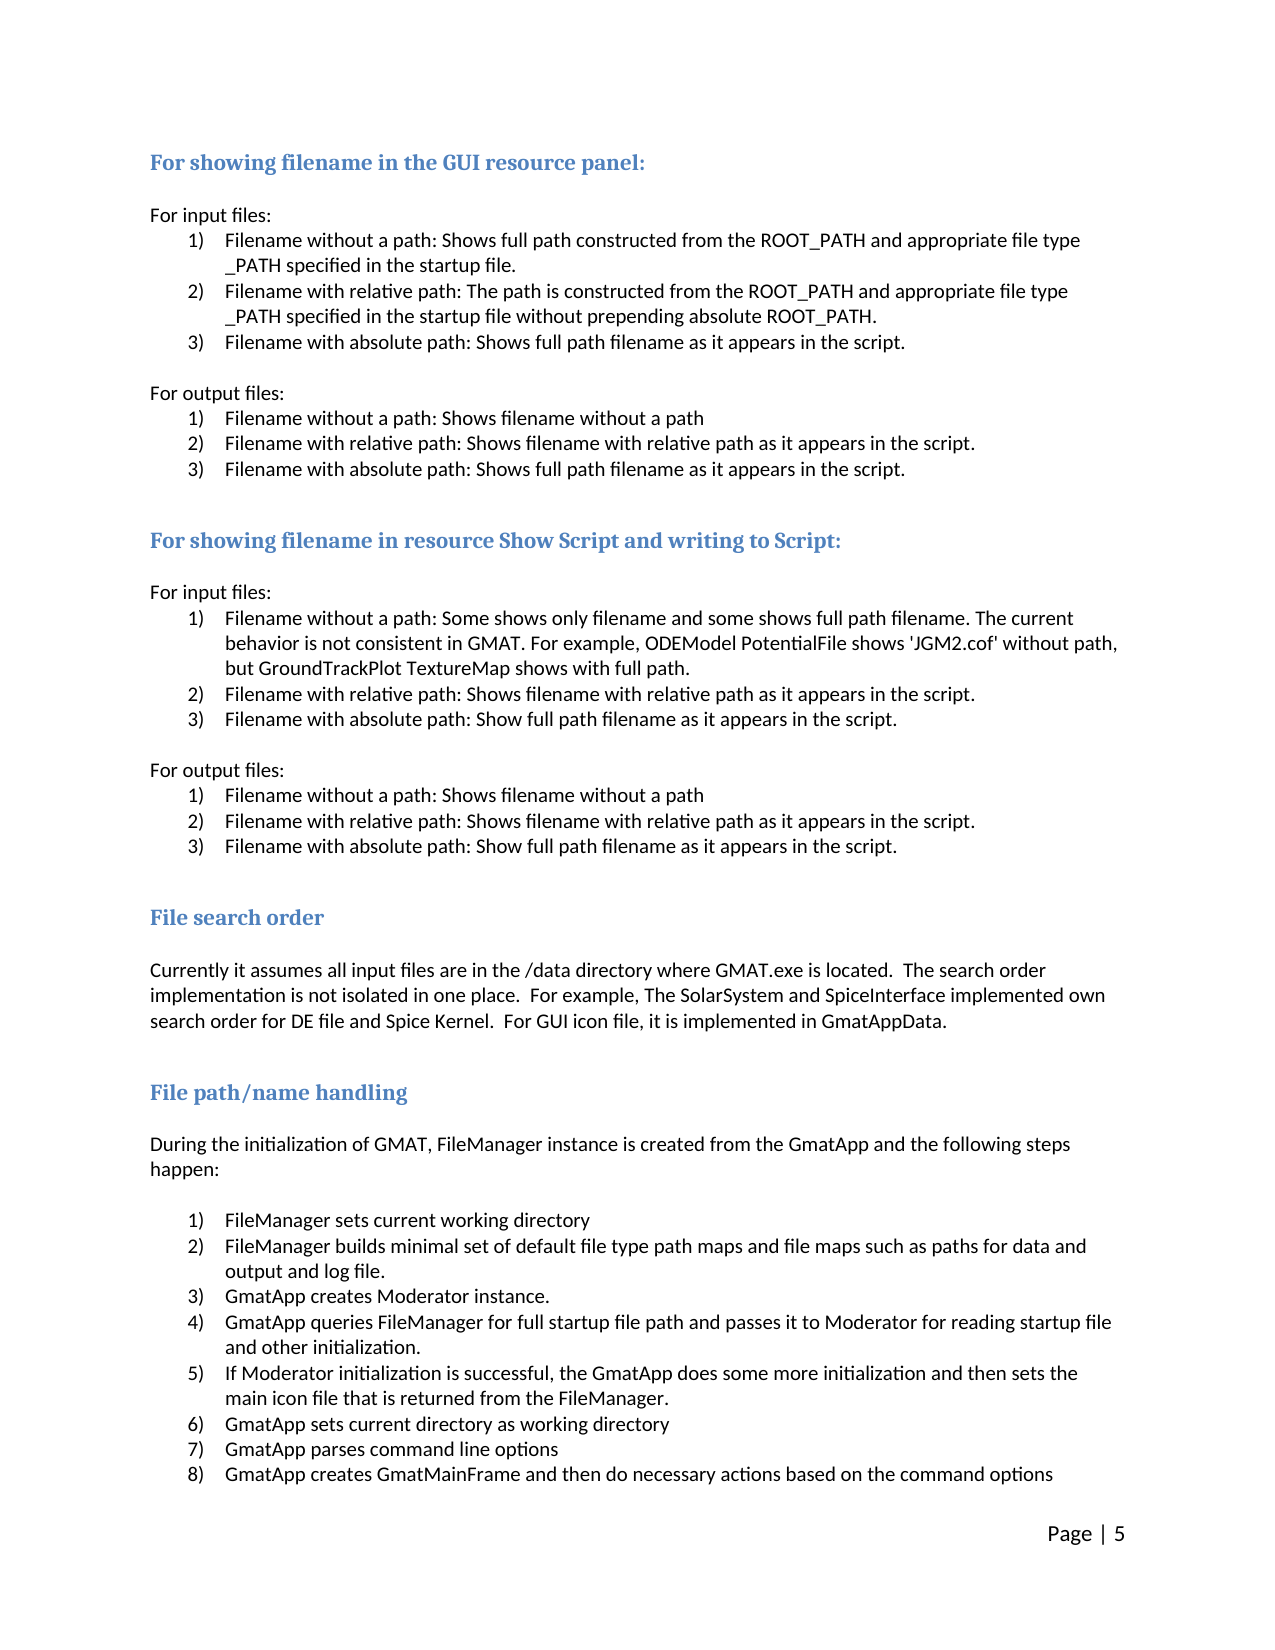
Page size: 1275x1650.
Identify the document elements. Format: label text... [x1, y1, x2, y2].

list Filename without a path: Shows filename without a path [187, 783, 1125, 808]
text For input files: [150, 202, 1125, 227]
list Filename without a path: Shows full path constructed from the ROOT_PATH and appropriate file type _PATH specified in the startup file. [187, 227, 1125, 278]
list Filename with relative path: The path is constructed from the ROOT_PATH and appropriate file type _PATH specified in the startup file without prepending absolute ROOT_PATH. [187, 278, 1125, 329]
list FileManager sets current working directory [187, 1207, 1125, 1233]
list Filename without a path: Shows filename without a path [187, 405, 1125, 431]
subtitle For showing filename in resource Show Script and writing to Script: [150, 528, 1125, 554]
list Filename with absolute path: Show full path filename as it appears in the script. [187, 833, 1125, 859]
subtitle File search order [150, 905, 1125, 932]
text For output files: [150, 380, 1125, 405]
list Filename without a path: Some shows only filename and some shows full path filename. The current behavior is not consistent in GMAT. For example, ODEModel PotentialFile shows 'JGM2.cof' without path, but GroundTrackPlot TextureMap shows with full path. [187, 605, 1125, 681]
text For input files: [150, 579, 1125, 605]
text Currently it assumes all input files are in the /data directory where GMAT.exe is located. The search order implementation is not isolated in one place. For example, The SolarSystem and SpiceInterface implemented own search order for DE file and Spice Kernel. For GUI icon file, it is implemented in GmatAppData. [150, 957, 1125, 1033]
list GmatApp creates Moderator instance. [187, 1284, 1125, 1309]
list GmatApp queries FileManager for full startup file path and passes it to Moderator for reading startup file and other initialization. [187, 1309, 1125, 1360]
list GmatApp sets current directory as working directory [187, 1411, 1125, 1436]
list Filename with absolute path: Show full path filename as it appears in the script. [187, 706, 1125, 732]
list Filename with relative path: Shows filename with relative path as it appears in the script. [187, 808, 1125, 833]
list GmatApp parses command line options [187, 1436, 1125, 1462]
list Filename with relative path: Shows filename with relative path as it appears in the script. [187, 681, 1125, 706]
list Filename with relative path: Shows filename with relative path as it appears in the script. [187, 431, 1125, 456]
text During the initialization of GMAT, FileManager instance is created from the GmatApp and the following steps happen: [150, 1131, 1125, 1182]
list Filename with absolute path: Shows full path filename as it appears in the script. [187, 329, 1125, 354]
text For output files: [150, 757, 1125, 783]
list FileManager builds minimal set of default file type path maps and file maps such as paths for data and output and log file. [187, 1233, 1125, 1284]
subtitle For showing filename in the GUI resource panel: [150, 150, 1125, 176]
list If Moderator initialization is successful, the GmatApp does some more initialization and then sets the main icon file that is returned from the FileManager. [187, 1360, 1125, 1411]
list Filename with absolute path: Shows full path filename as it appears in the script. [187, 456, 1125, 481]
subtitle File path/name handling [150, 1079, 1125, 1106]
list GmatApp creates GmatMainFrame and then do necessary actions based on the command options [187, 1462, 1125, 1487]
